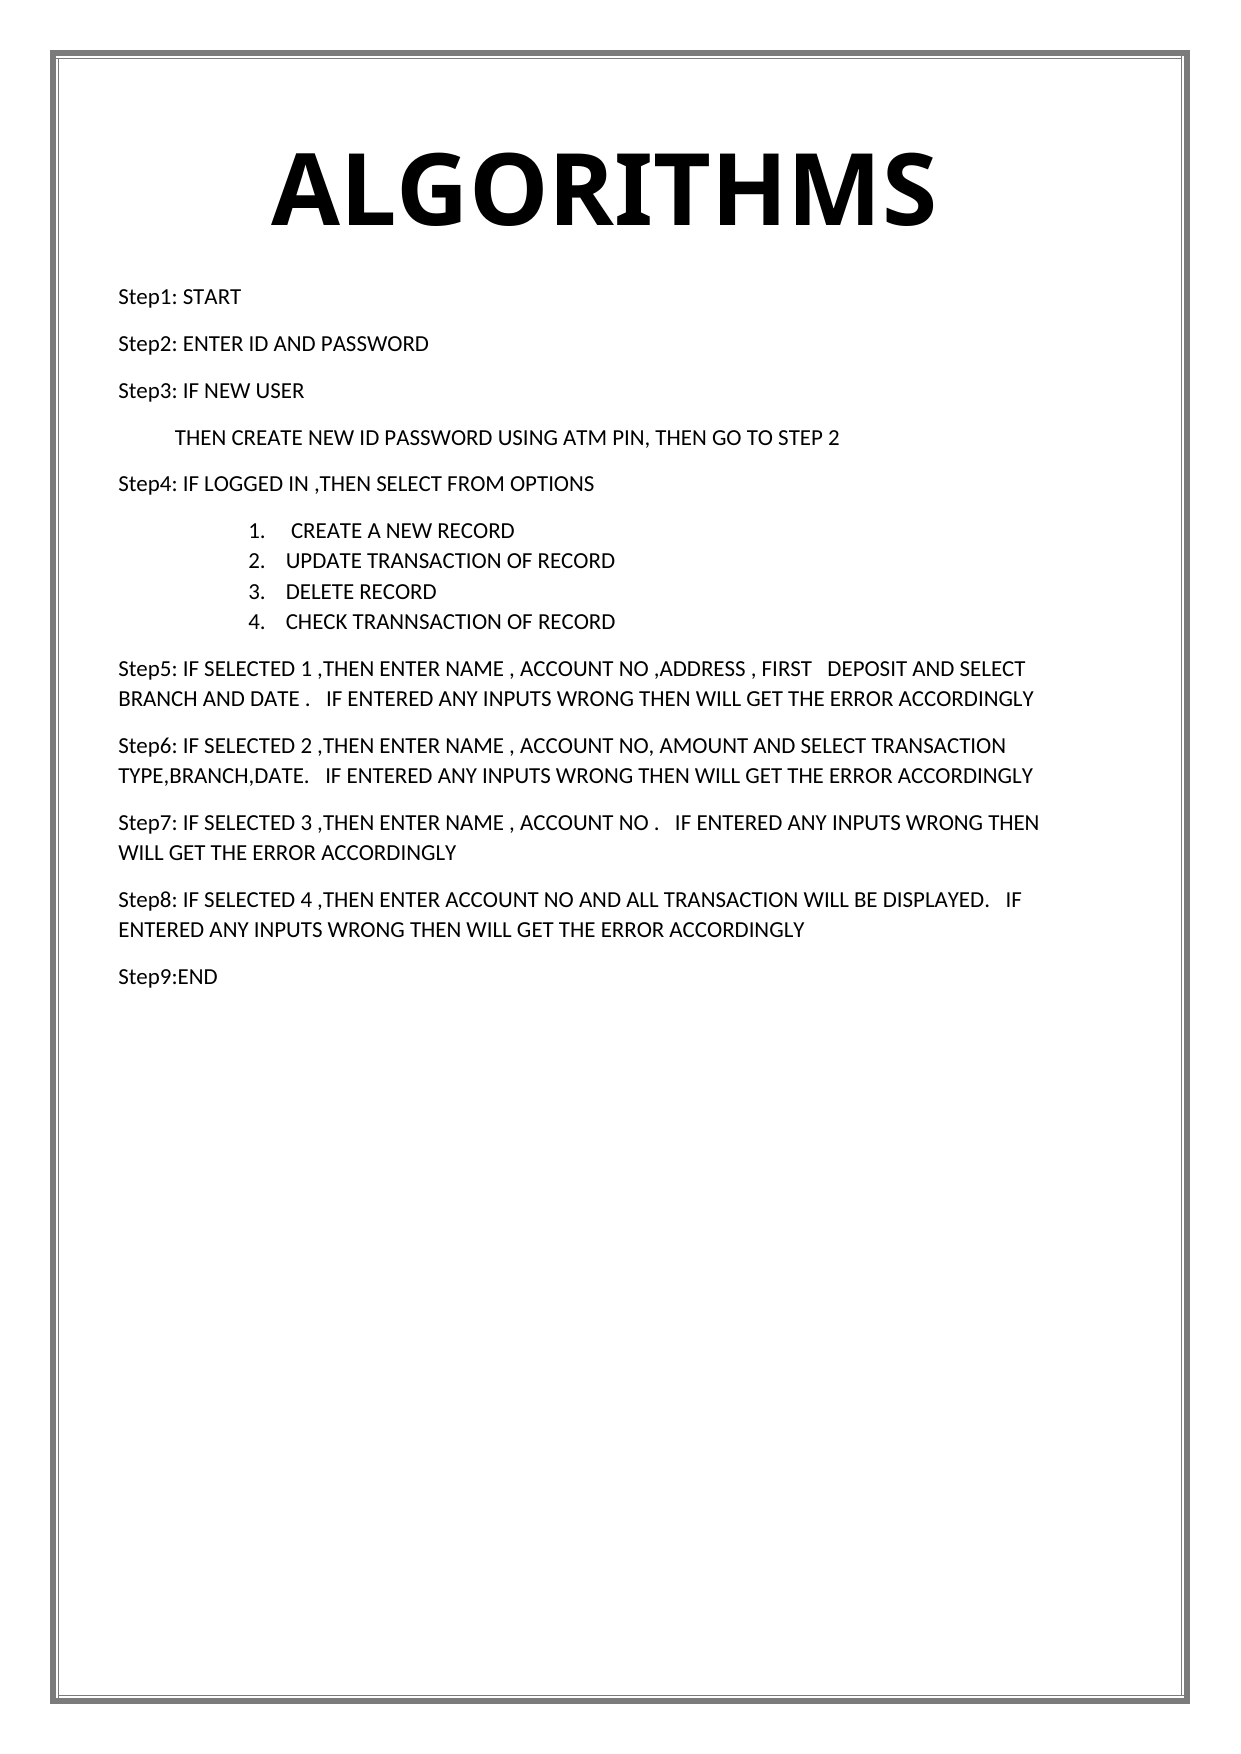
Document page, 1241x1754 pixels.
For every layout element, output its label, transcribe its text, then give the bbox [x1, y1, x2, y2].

text Step1: START [118, 282, 1090, 310]
text THEN CREATE NEW ID PASSWORD USING ATM PIN, THEN GO TO STEP 2 [118, 423, 1090, 451]
text Step5: IF SELECTED 1 ,THEN ENTER NAME , ACCOUNT NO ,ADDRESS , FIRST DEPOSIT AND SELECT BRANCH AND DATE . IF ENTERED ANY INPUTS WRONG THEN WILL GET THE ERROR ACCORDINGLY [118, 654, 1090, 712]
text Step2: ENTER ID AND PASSWORD [118, 329, 1090, 357]
text Step6: IF SELECTED 2 ,THEN ENTER NAME , ACCOUNT NO, AMOUNT AND SELECT TRANSACTION TYPE,BRANCH,DATE. IF ENTERED ANY INPUTS WRONG THEN WILL GET THE ERROR ACCORDINGLY [118, 731, 1090, 789]
text Step4: IF LOGGED IN ,THEN SELECT FROM OPTIONS [118, 469, 1090, 497]
text Step7: IF SELECTED 3 ,THEN ENTER NAME , ACCOUNT NO . IF ENTERED ANY INPUTS WRONG THEN WILL GET THE ERROR ACCORDINGLY [118, 808, 1090, 866]
text Step9:END [118, 962, 1090, 990]
text ALGORITHMS [118, 118, 1090, 254]
list CHECK TRANNSACTION OF RECORD [248, 607, 1090, 635]
text Step8: IF SELECTED 4 ,THEN ENTER ACCOUNT NO AND ALL TRANSACTION WILL BE DISPLAYED. IF ENTERED ANY INPUTS WRONG THEN WILL GET THE ERROR ACCORDINGLY [118, 885, 1090, 943]
list UPDATE TRANSACTION OF RECORD [248, 547, 1090, 574]
list CREATE A NEW RECORD [248, 516, 1090, 544]
list DELETE RECORD [248, 577, 1090, 605]
text Step3: IF NEW USER [118, 376, 1090, 404]
